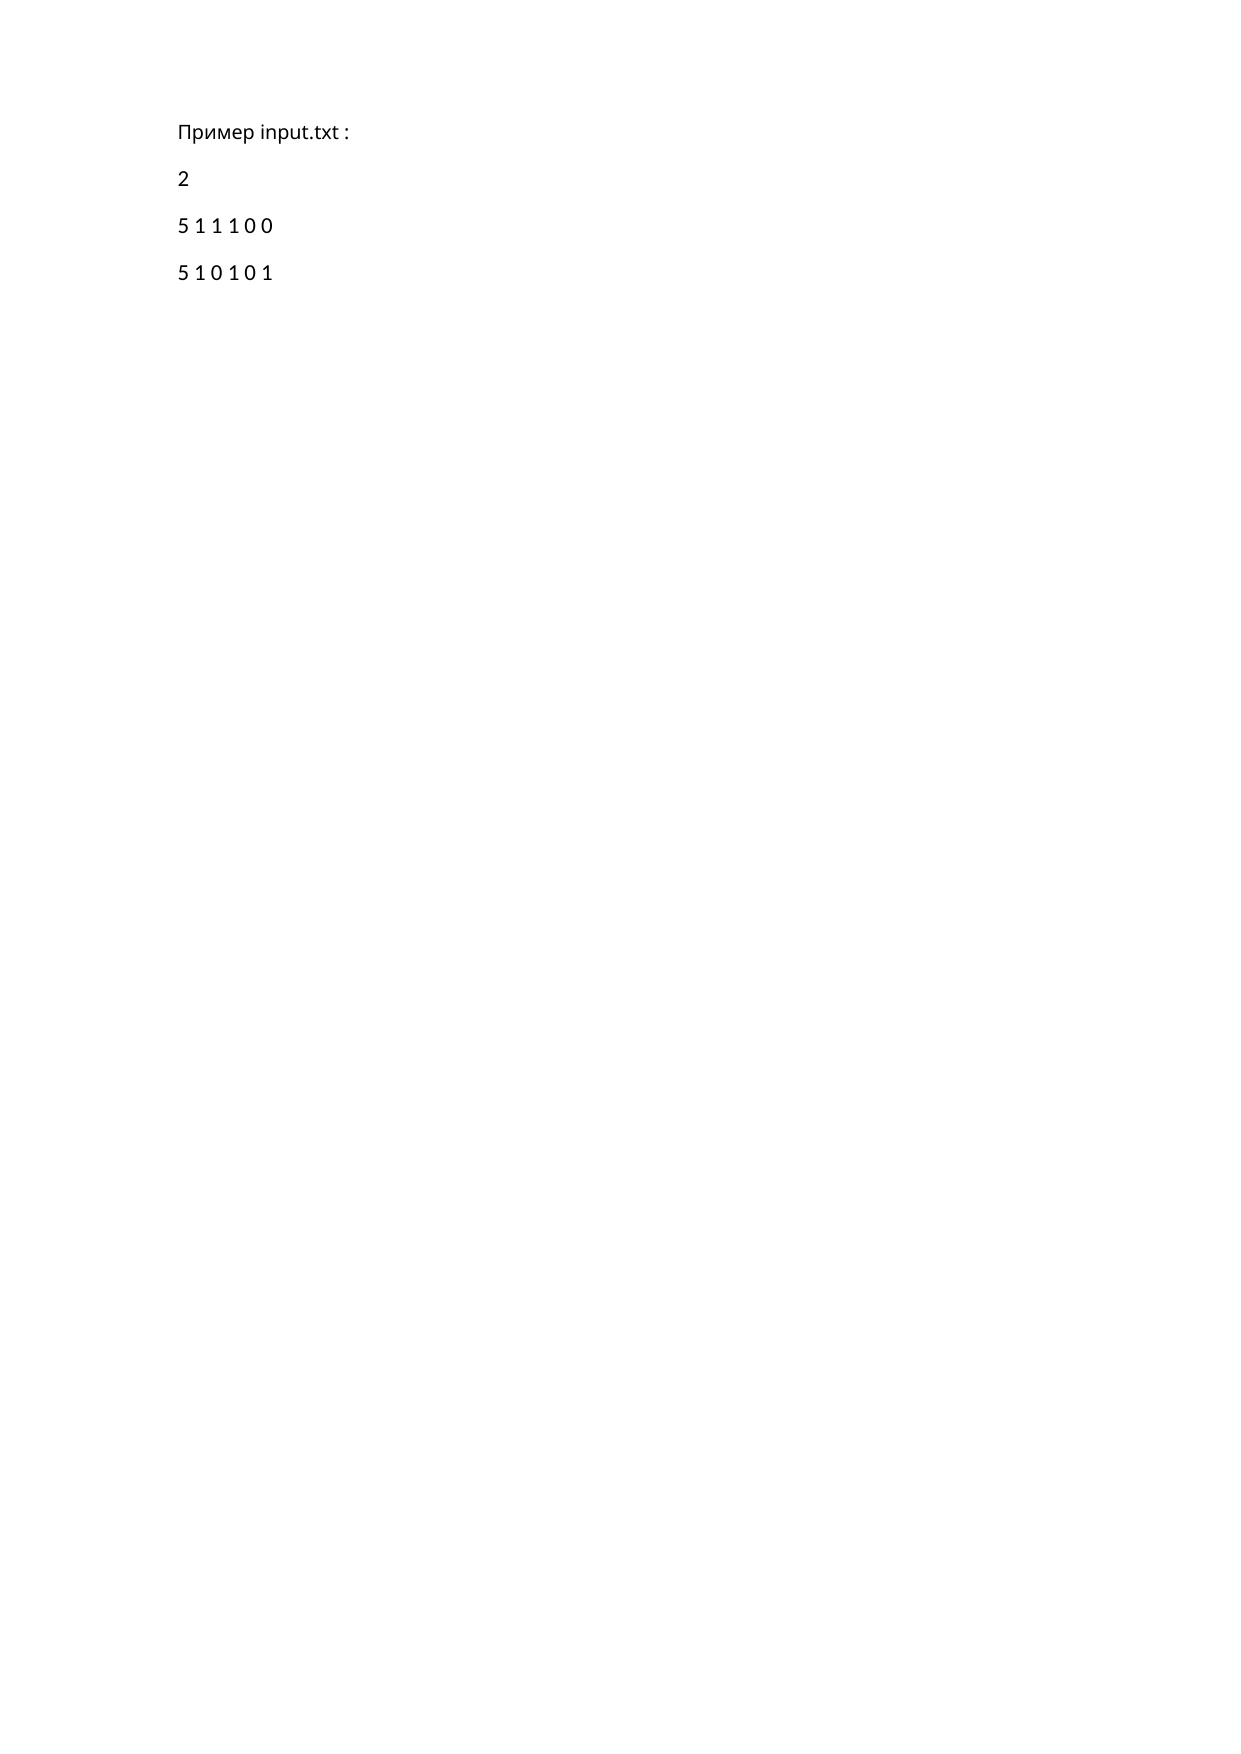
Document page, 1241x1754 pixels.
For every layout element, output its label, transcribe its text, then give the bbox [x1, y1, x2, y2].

text 5 1 0 1 0 1 [177, 258, 1152, 286]
text 5 1 1 1 0 0 [177, 211, 1152, 239]
text 2 [177, 164, 1152, 192]
text Пример input.txt : [177, 118, 1152, 145]
